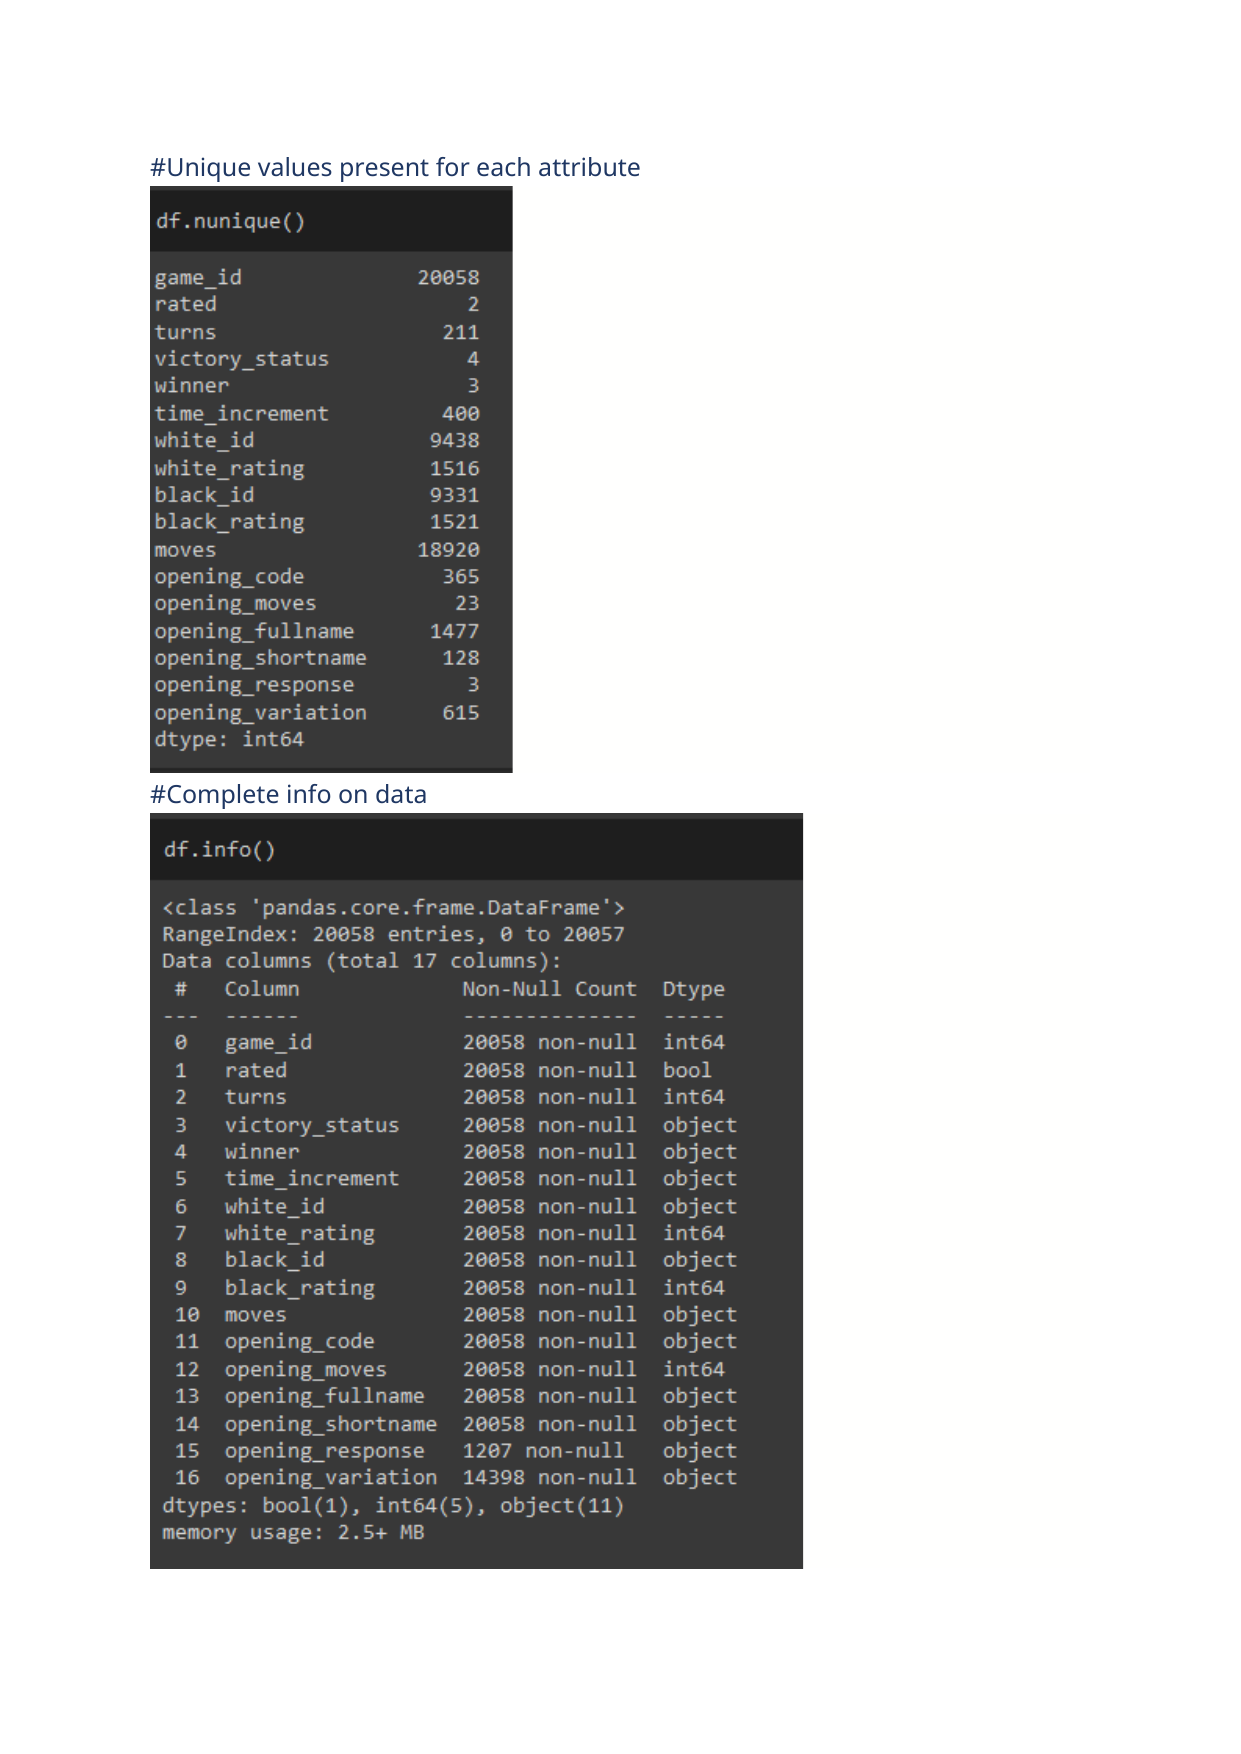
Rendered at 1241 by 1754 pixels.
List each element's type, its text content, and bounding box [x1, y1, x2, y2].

picture [150, 186, 513, 773]
subtitle #Complete info on data [150, 777, 1090, 811]
subtitle #Unique values present for each attribute [150, 150, 1090, 184]
picture [150, 813, 804, 1569]
